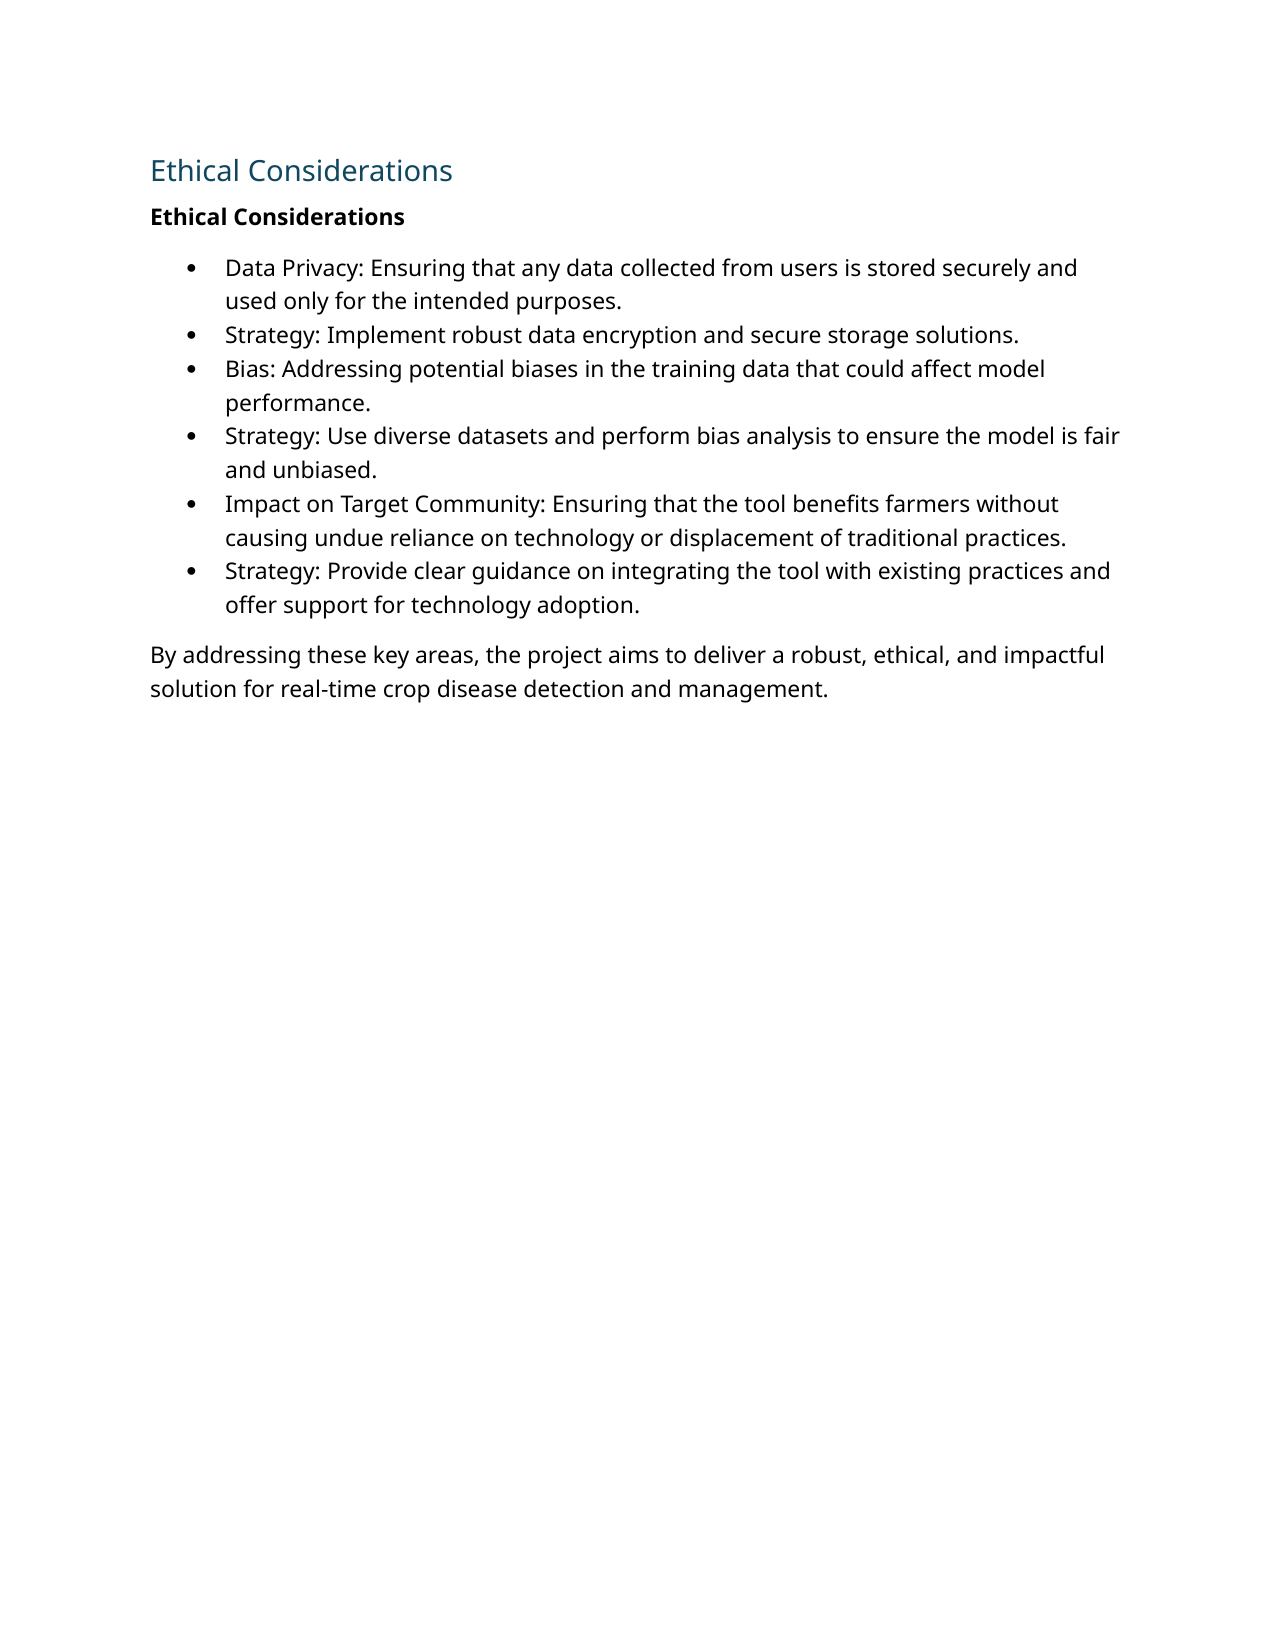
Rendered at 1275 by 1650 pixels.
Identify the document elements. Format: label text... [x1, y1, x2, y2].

list Data Privacy: Ensuring that any data collected from users is stored securely and used only for the intended purposes. [187, 252, 1125, 317]
text By addressing these key areas, the project aims to deliver a robust, ethical, and impactful solution for real-time crop disease detection and management. [150, 639, 1125, 704]
list Impact on Target Community: Ensuring that the tool benefits farmers without causing undue reliance on technology or displacement of traditional practices. [187, 488, 1125, 553]
list Strategy: Use diverse datasets and perform bias analysis to ensure the model is fair and unbiased. [187, 420, 1125, 485]
subtitle Ethical Considerations [150, 150, 1125, 190]
list Strategy: Provide clear guidance on integrating the tool with existing practices and offer support for technology adoption. [187, 555, 1125, 620]
list Strategy: Implement robust data encryption and secure storage solutions. [187, 319, 1125, 350]
list Bias: Addressing potential biases in the training data that could affect model performance. [187, 353, 1125, 418]
text Ethical Considerations [150, 201, 1125, 232]
